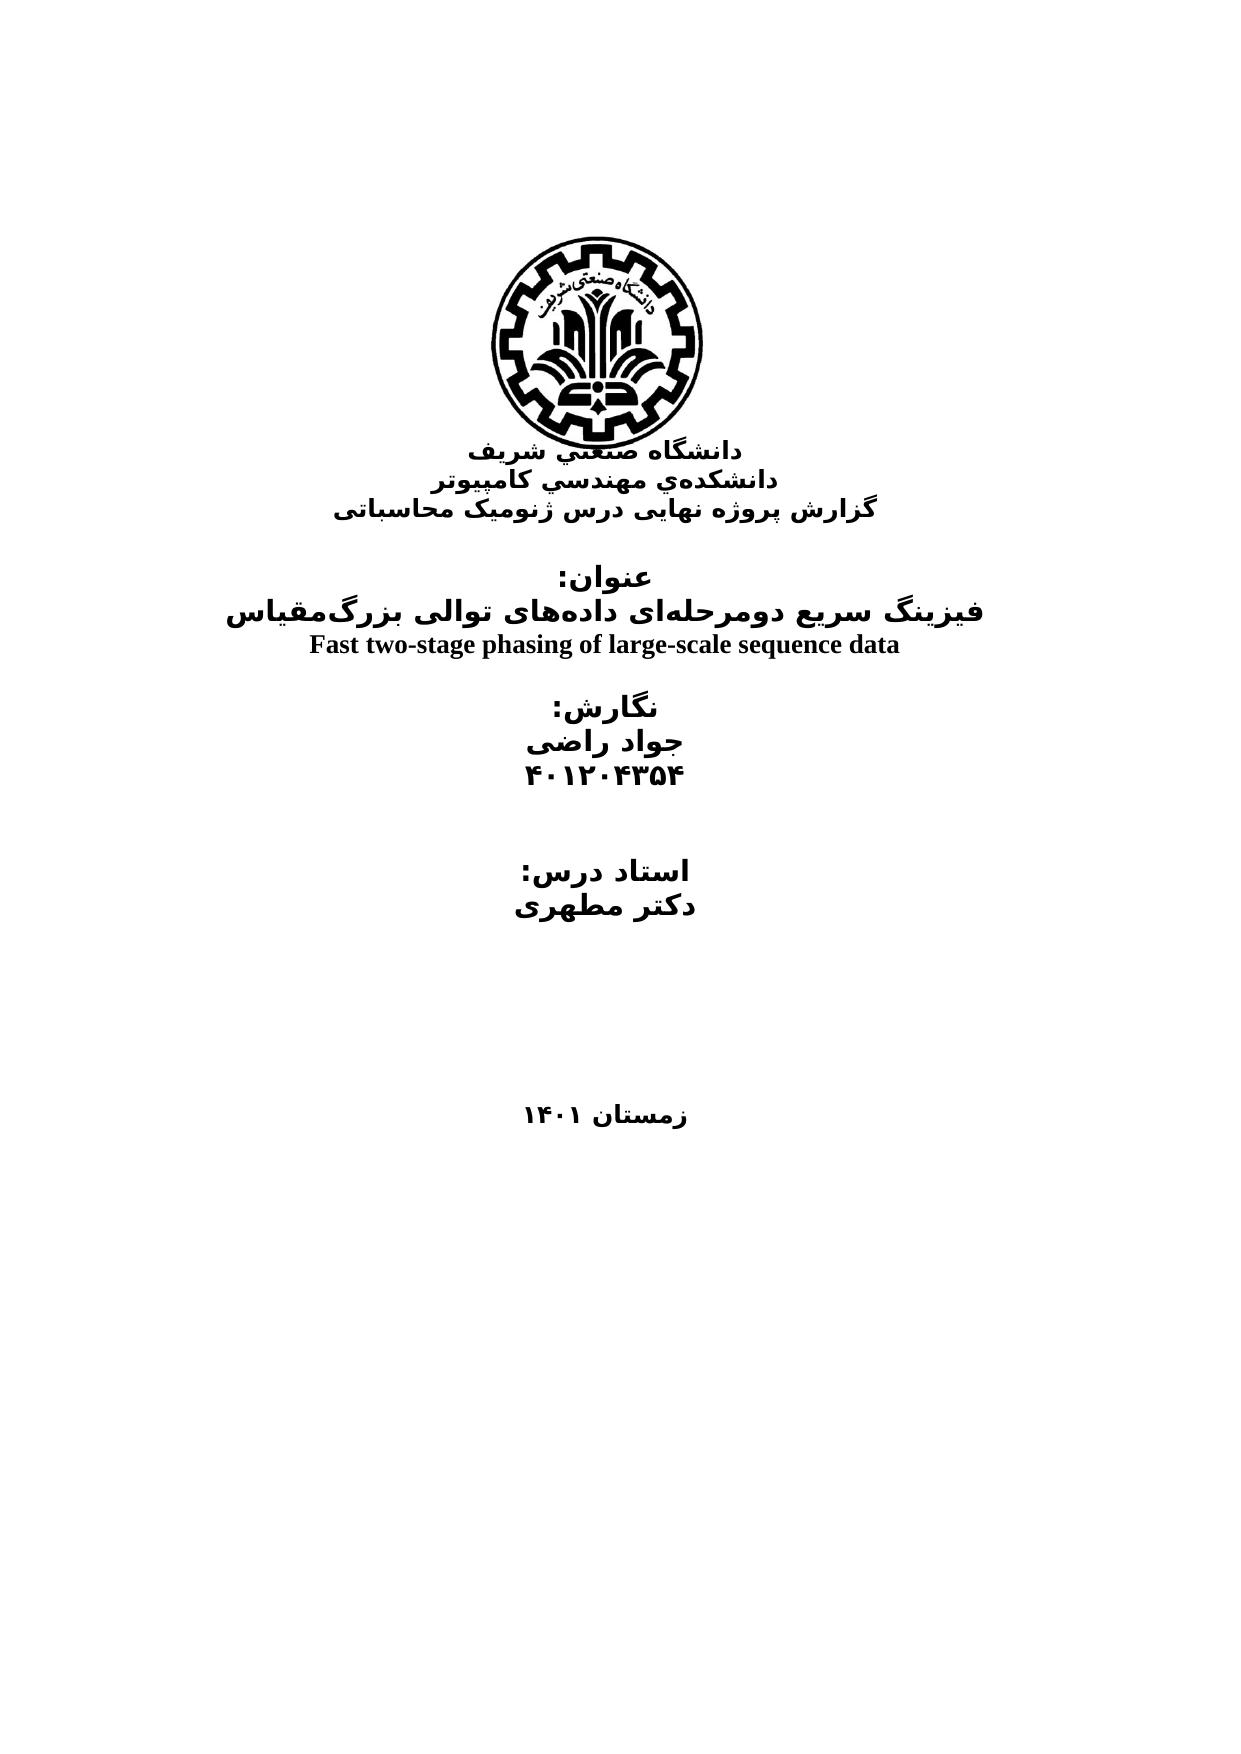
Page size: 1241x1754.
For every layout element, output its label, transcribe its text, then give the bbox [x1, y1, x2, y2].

title زمستان ۱۴۰۱ [150, 1100, 1060, 1129]
picture [480, 223, 715, 436]
title گزارش پروژه نهایی درس ژنومیک محاسباتی [150, 494, 1060, 523]
title دانشکده‌ي مهندسي کامپيوتر [150, 465, 1060, 494]
title دکتر مطهری [150, 888, 1060, 922]
title دانشگاه صنعتي شريف [150, 436, 1060, 465]
title جواد راضی [150, 724, 1060, 758]
title فیزینگ سریع دومرحله‌ای داده‌های توالی بزرگ‌مقیاس [150, 594, 1060, 628]
title استاد درس: [150, 854, 1060, 888]
title نگارش: [150, 690, 1060, 724]
title ۴۰۱۲۰۴۳۵۴ [150, 758, 1060, 792]
title Fast two-stage phasing of large-scale sequence data [150, 628, 1060, 659]
title عنوان: [150, 560, 1060, 594]
